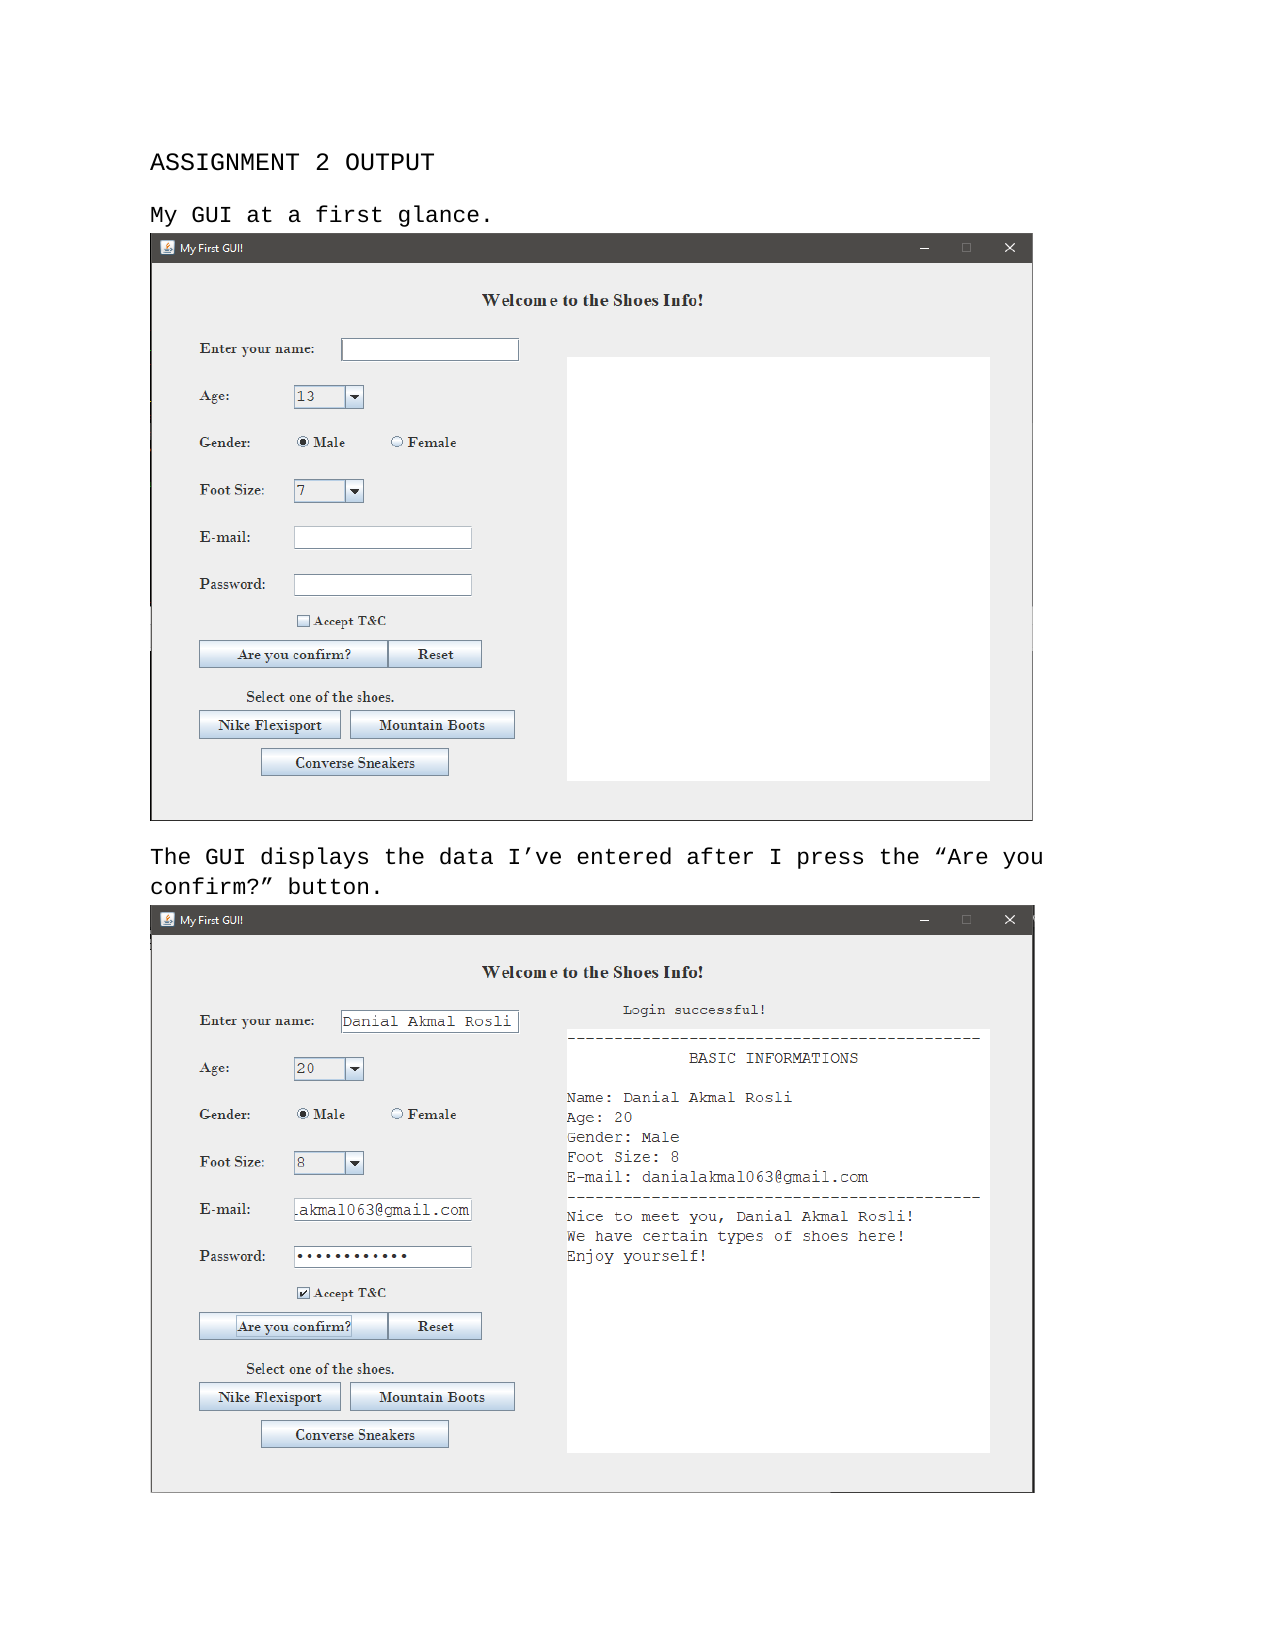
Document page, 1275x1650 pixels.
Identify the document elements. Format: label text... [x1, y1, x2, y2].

text ASSIGNMENT 2 OUTPUT [150, 150, 1125, 178]
picture [150, 905, 1035, 1493]
picture [150, 233, 1033, 821]
